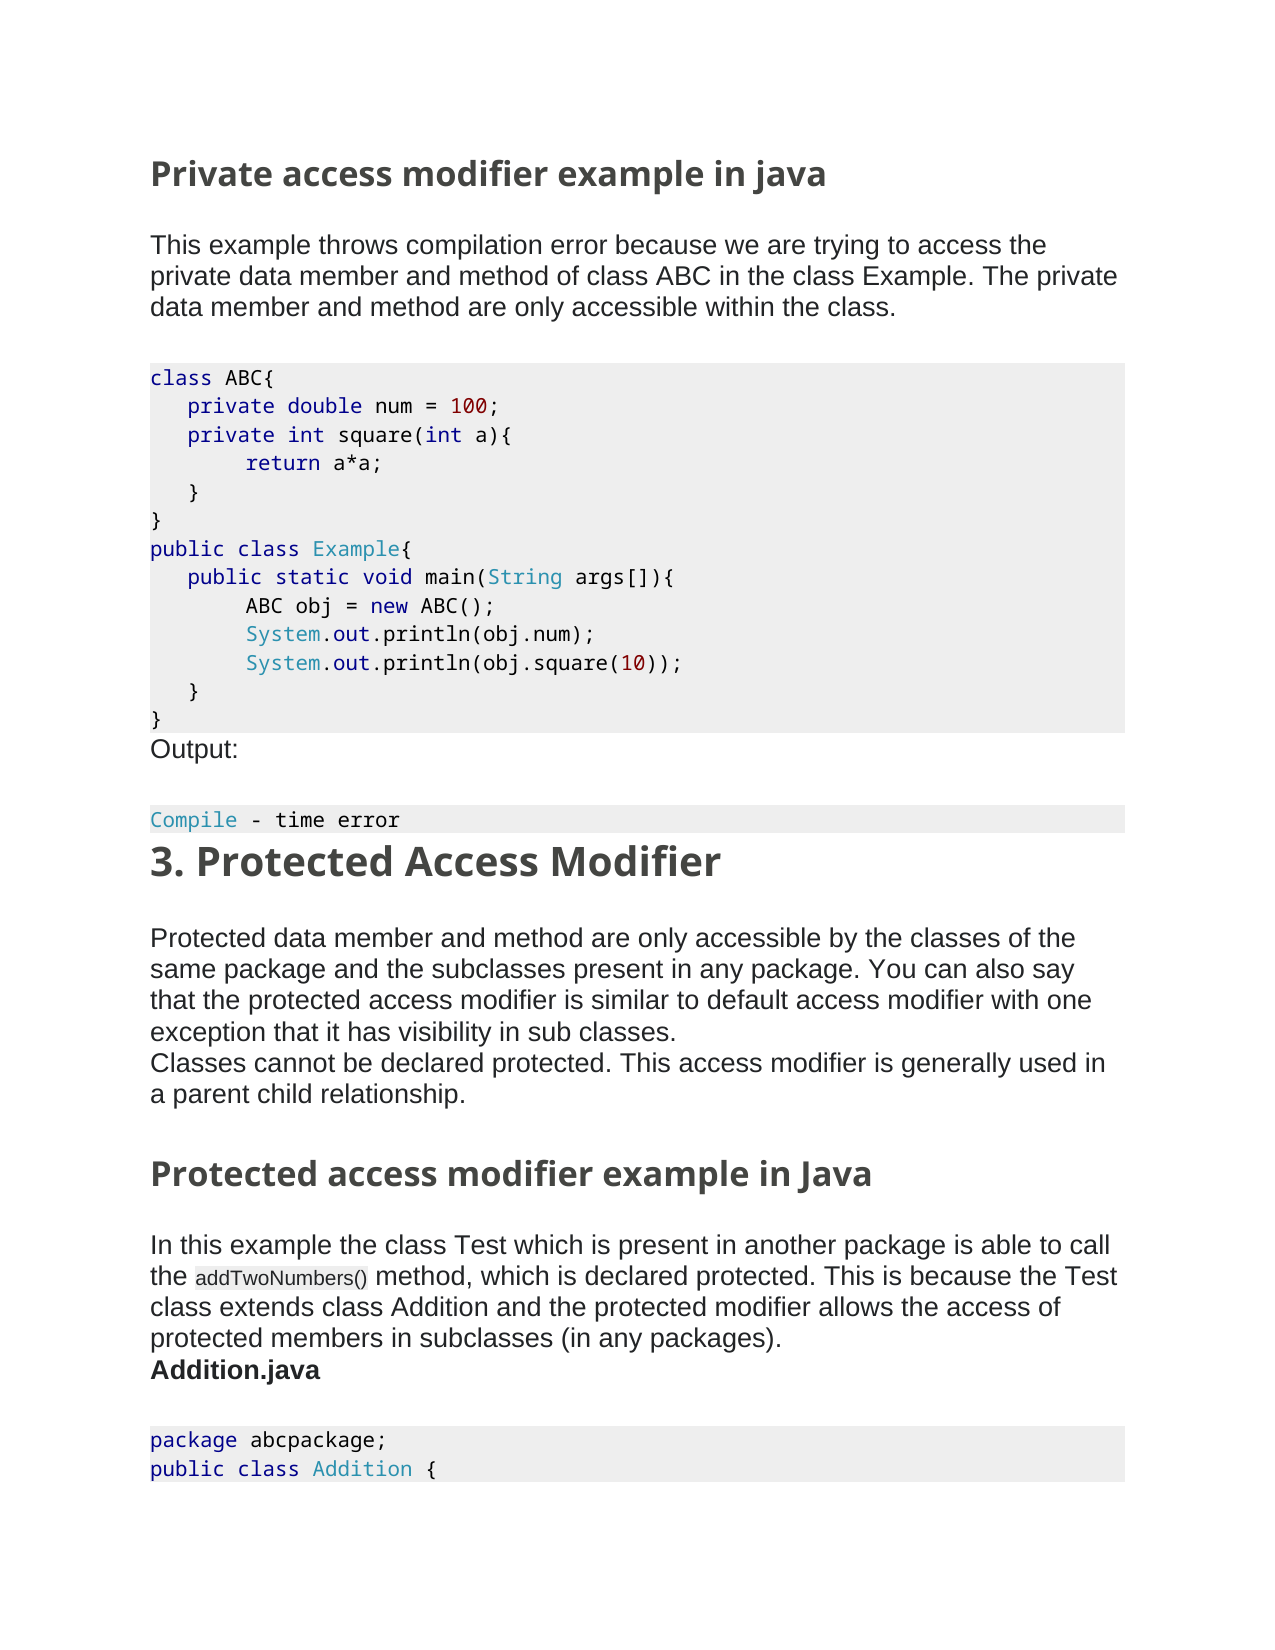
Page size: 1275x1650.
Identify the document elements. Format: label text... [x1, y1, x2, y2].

text System.out.println(obj.num); [150, 619, 1125, 648]
subtitle Protected access modifier example in Java [150, 1150, 1125, 1197]
text private int square(int a){ [150, 420, 1125, 448]
text } [150, 704, 1125, 733]
subtitle 3. Protected Access Modifier [150, 833, 1125, 888]
text public class Addition { [150, 1454, 1125, 1482]
text System.out.println(obj.square(10)); [150, 648, 1125, 676]
text public class Example{ [150, 534, 1125, 562]
subtitle Private access modifier example in java [150, 150, 1125, 197]
text } [150, 505, 1125, 534]
text } [150, 477, 1125, 505]
text class ABC{ [150, 363, 1125, 392]
text public static void main(String args[]){ [150, 562, 1125, 591]
text Protected data member and method are only accessible by the classes of the same package and the subclasses present in any package. You can also say that the protected access modifier is similar to default access modifier with one exception that it has visibility in sub classes. Classes cannot be declared protected. This access modifier is generally used in a parent child relationship. [150, 922, 1125, 1109]
text This example throws compilation error because we are trying to access the private data member and method of class ABC in the class Example. The private data member and method are only accessible within the class. [150, 229, 1125, 323]
text } [150, 676, 1125, 704]
text In this example the class Test which is present in another package is able to call the addTwoNumbers() method, which is declared protected. This is because the Test class extends class Addition and the protected modifier allows the access of protected members in subclasses (in any packages). Addition.java [150, 1229, 1125, 1385]
text package abcpackage; [150, 1426, 1125, 1454]
text private double num = 100; [150, 392, 1125, 420]
text Output: [150, 733, 1125, 764]
text return a*a; [150, 448, 1125, 477]
text ABC obj = new ABC(); [150, 591, 1125, 619]
text Compile - time error [150, 805, 1125, 833]
